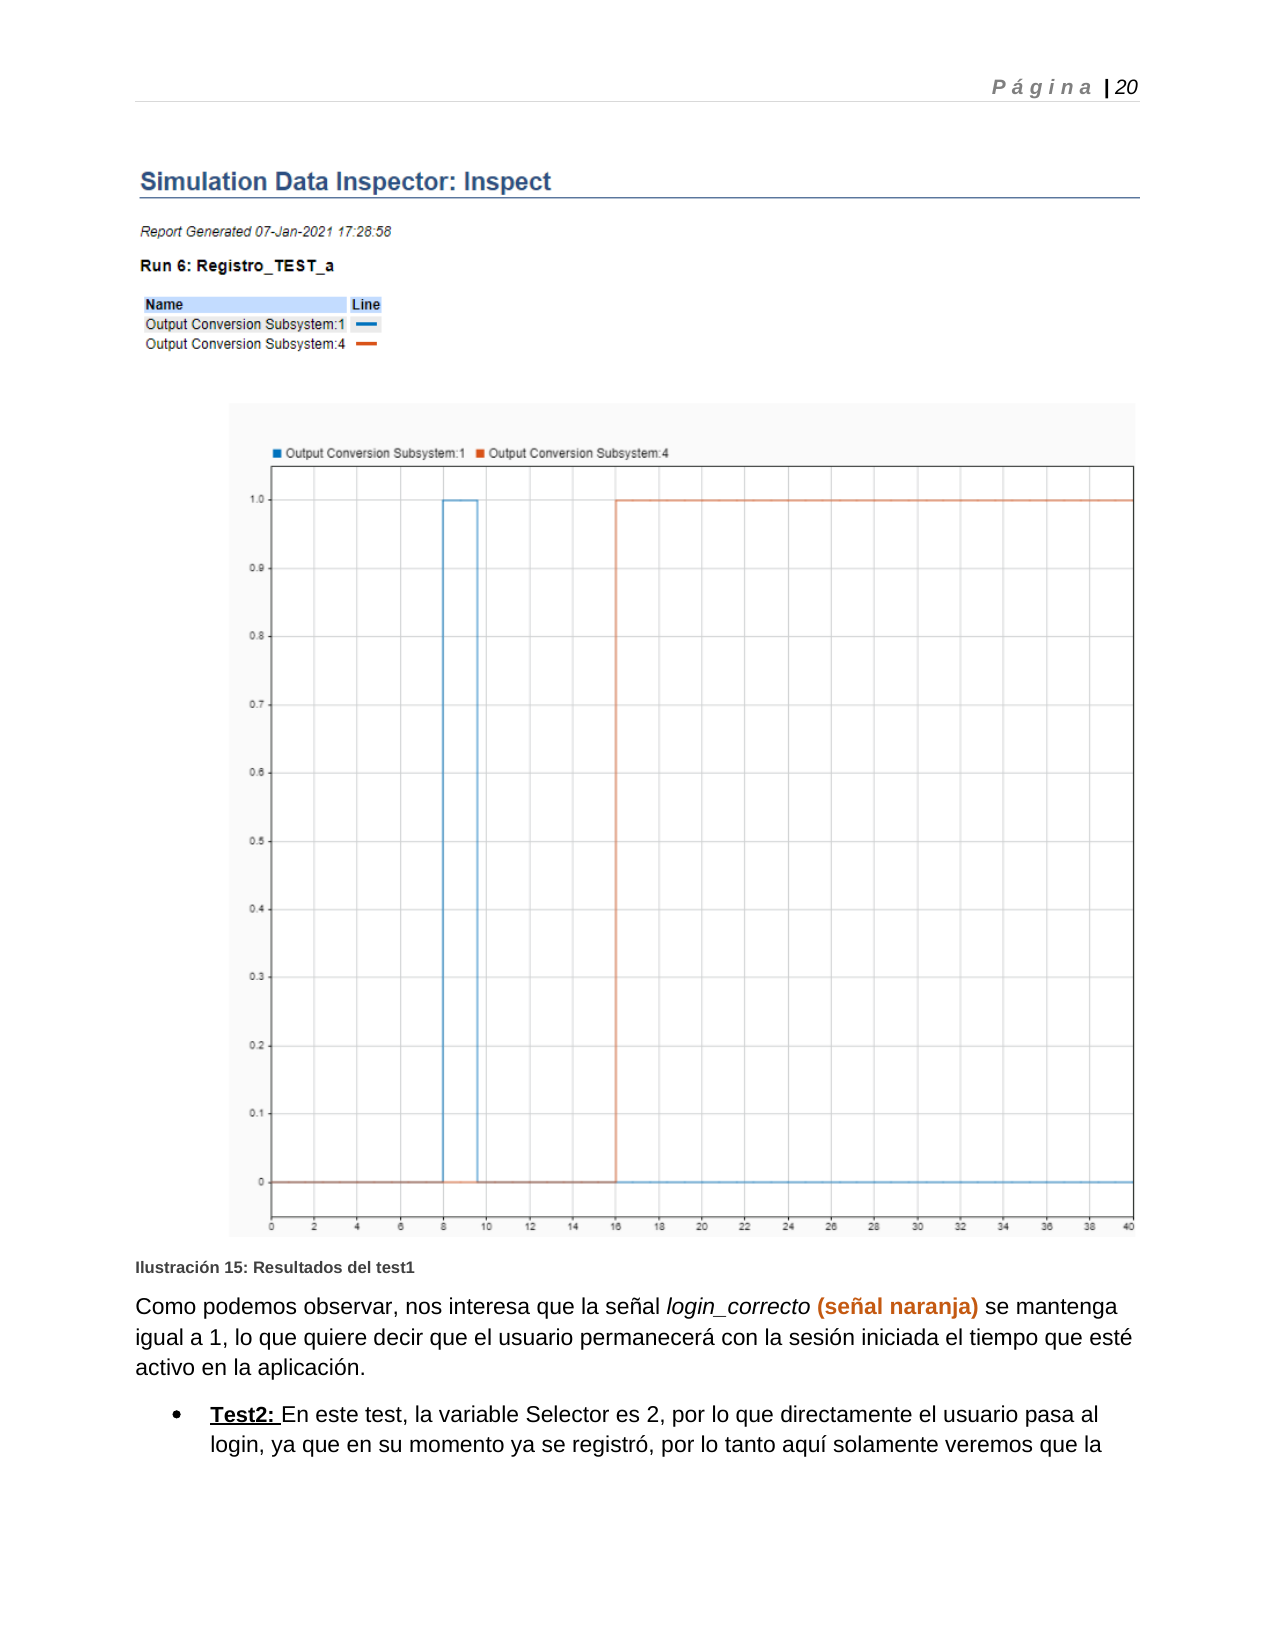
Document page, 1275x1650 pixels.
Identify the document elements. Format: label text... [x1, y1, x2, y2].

picture [135, 166, 1140, 1237]
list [173, 1401, 1140, 1457]
text Ilustración 15: Resultados del test1 [135, 1257, 1140, 1277]
text Como podemos observar, nos interesa que la señal login_correcto (señal naranja) se mantenga igual a 1, lo que quiere decir que el usuario permanecerá con la sesión iniciada el tiempo que esté activo en la aplicación. [135, 1293, 1140, 1380]
